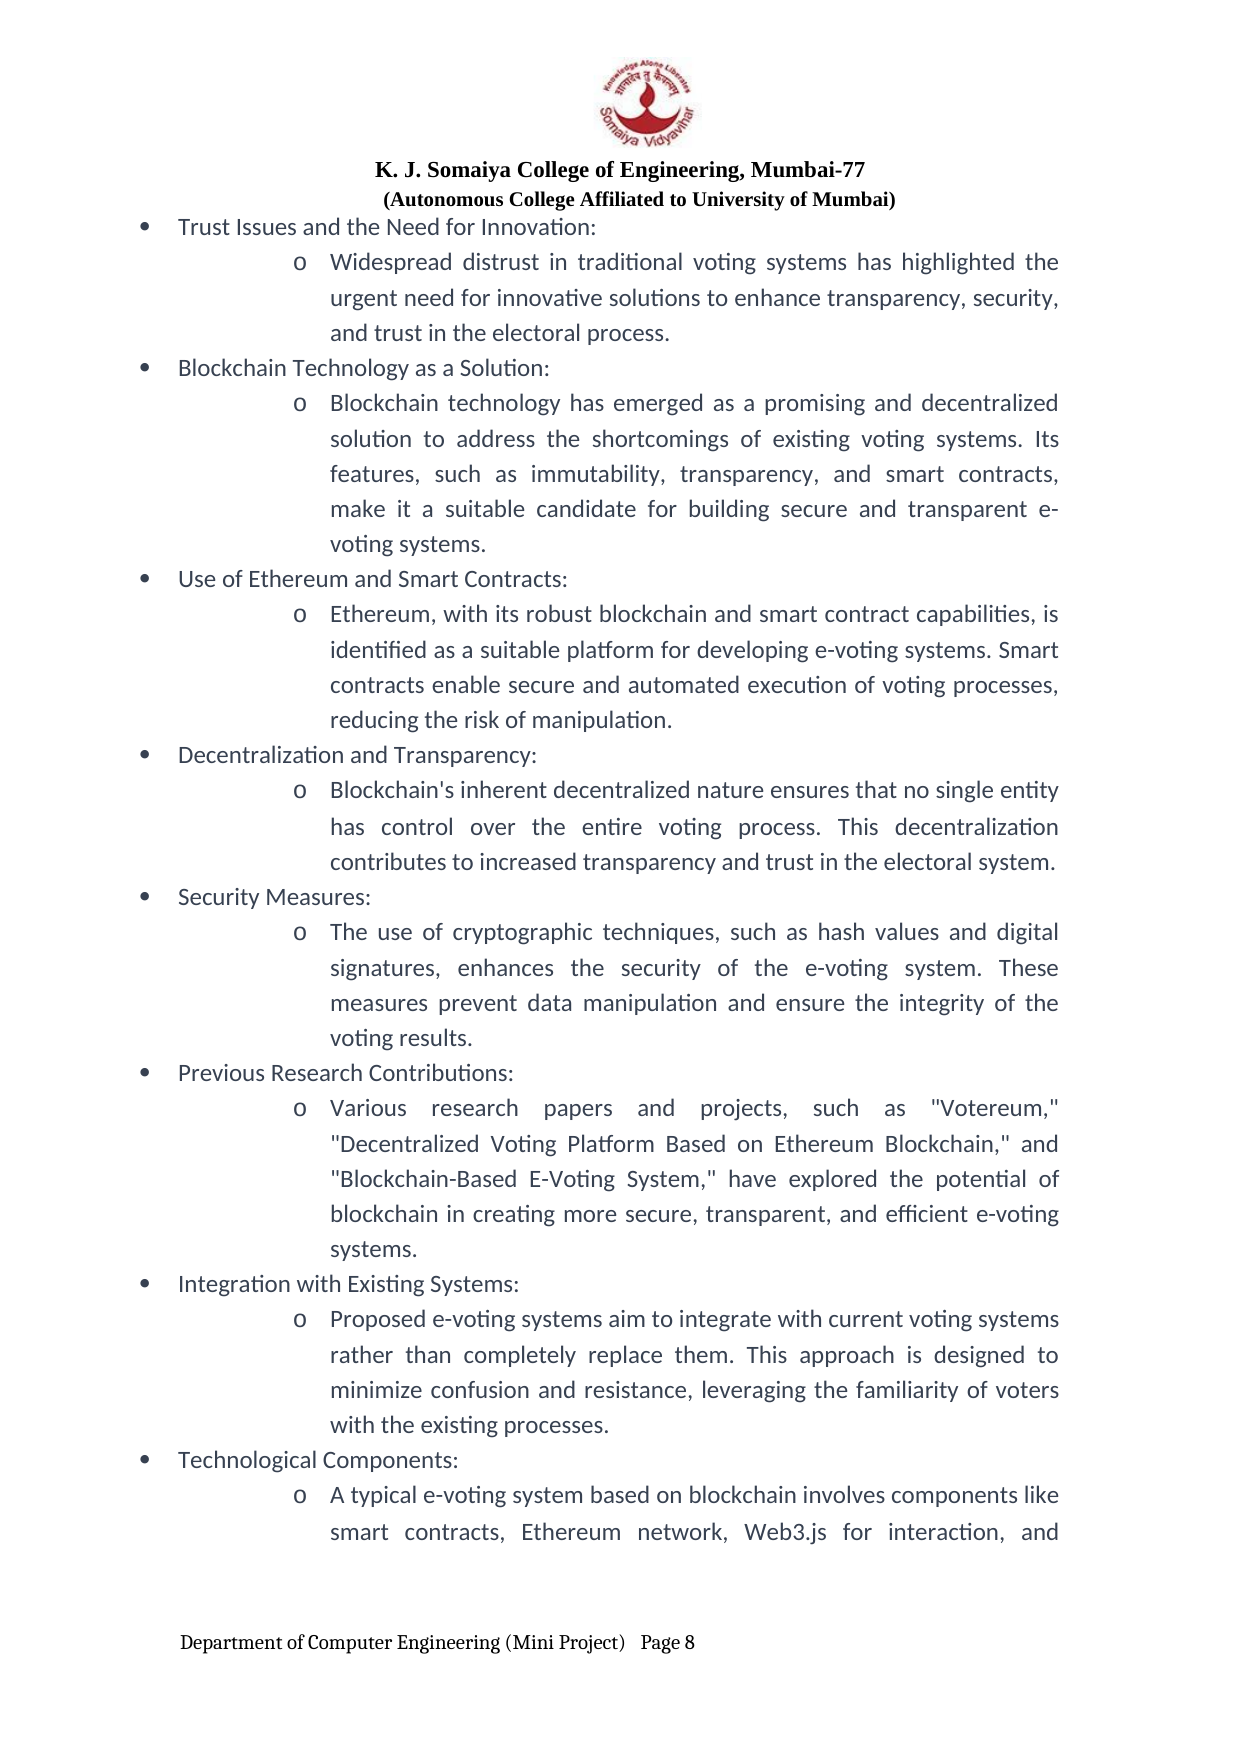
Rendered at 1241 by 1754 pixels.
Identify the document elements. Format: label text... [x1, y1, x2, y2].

list Various research papers and projects, such as "Votereum," "Decentralized Voting Platform Based on Ethereum Blockchain," and "Blockchain-Based E-Voting System," have explored the potential of blockchain in creating more secure, transparent, and efficient e-voting systems. [292, 1092, 1060, 1264]
list Integration with Existing Systems: [140, 1268, 1062, 1299]
list Trust Issues and the Need for Innovation: [140, 211, 1062, 241]
picture [593, 57, 703, 150]
list Use of Ethereum and Smart Contracts: [140, 563, 1062, 594]
list Ethereum, with its robust blockchain and smart contract capabilities, is identified as a suitable platform for developing e-voting systems. Smart contracts enable secure and automated execution of voting processes, reducing the risk of manipulation. [292, 598, 1060, 735]
list Blockchain's inherent decentralized nature ensures that no single entity has control over the entire voting process. This decentralization contributes to increased transparency and trust in the electoral system. [292, 774, 1060, 876]
list Blockchain technology has emerged as a promising and decentralized solution to address the shortcomings of existing voting systems. Its features, such as immutability, transparency, and smart contracts, make it a suitable candidate for building secure and transparent e-voting systems. [292, 387, 1060, 559]
list Previous Research Contributions: [140, 1057, 1062, 1087]
list Proposed e-voting systems aim to integrate with current voting systems rather than completely replace them. This approach is designed to minimize confusion and resistance, leveraging the familiarity of voters with the existing processes. [292, 1303, 1060, 1440]
list Technological Components: [140, 1444, 1062, 1475]
list Blockchain Technology as a Solution: [140, 352, 1062, 382]
list The use of cryptographic techniques, such as hash values and digital signatures, enhances the security of the e-voting system. These measures prevent data manipulation and ensure the integrity of the voting results. [292, 916, 1060, 1052]
list Security Measures: [140, 881, 1062, 911]
list Widespread distrust in traditional voting systems has highlighted the urgent need for innovative solutions to enhance transparency, security, and trust in the electoral process. [292, 246, 1060, 347]
list Decentralization and Transparency: [140, 739, 1062, 770]
